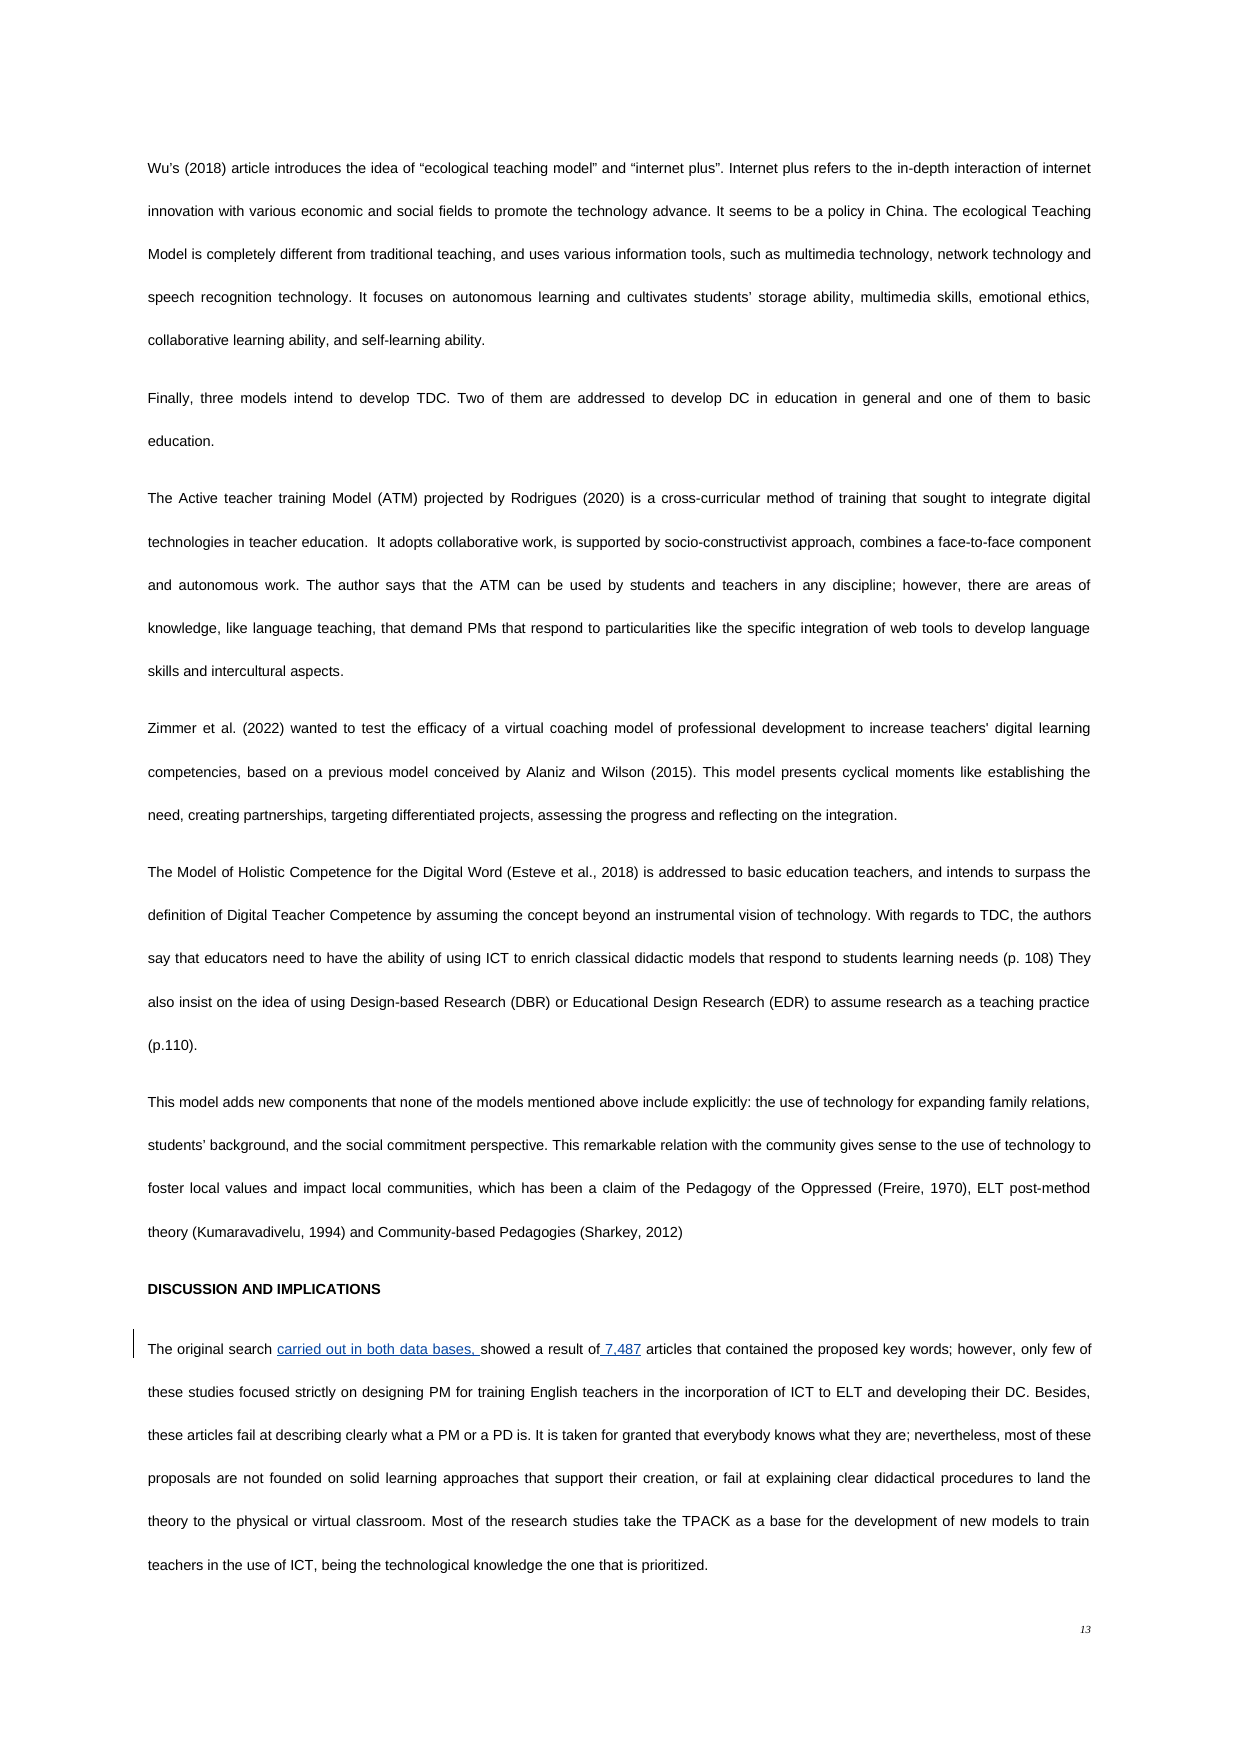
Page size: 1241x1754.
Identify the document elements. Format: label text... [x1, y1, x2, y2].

text This model adds new components that none of the models mentioned above include explicitly: the use of technology for expanding family relations, students’ background, and the social commitment perspective. This remarkable relation with the community gives sense to the use of technology to foster local values and impact local communities, which has been a claim of the Pedagogy of the Oppressed (Freire, 1970), ELT post-method theory (Kumaravadivelu, 1994) and Community-based Pedagogies (Sharkey, 2012) [147, 1082, 1092, 1240]
text Finally, three models intend to develop TDC. Two of them are addressed to develop DC in education in general and one of them to basic education. [147, 378, 1092, 449]
text The Model of Holistic Competence for the Digital Word (Esteve et al., 2018) is addressed to basic education teachers, and intends to surpass the definition of Digital Teacher Competence by assuming the concept beyond an instrumental vision of technology. With regards to TDC, the authors say that educators need to have the ability of using ICT to enrich classical didactic models that respond to students learning needs (p. 108) They also insist on the idea of using Design-based Research (DBR) or Educational Design Research (EDR) to assume research as a teaching practice (p.110). [147, 852, 1092, 1053]
text The Active teacher training Model (ATM) projected by Rodrigues (2020) is a cross-curricular method of training that sought to integrate digital technologies in teacher education. It adopts collaborative work, is supported by socio-constructivist approach, combines a face-to-face component and autonomous work. The author says that the ATM can be used by students and teachers in any discipline; however, there are areas of knowledge, like language teaching, that demand PMs that respond to particularities like the specific integration of web tools to develop language skills and intercultural aspects. [147, 478, 1092, 679]
text Zimmer et al. (2022) wanted to test the efficacy of a virtual coaching model of professional development to increase teachers' digital learning competencies, based on a previous model conceived by Alaniz and Wilson (2015). This model presents cyclical moments like establishing the need, creating partnerships, targeting differentiated projects, assessing the progress and reflecting on the integration. [147, 708, 1092, 823]
text The original search showed a result of articles that contained the proposed key words; however, only few of these studies focused strictly on designing PM for training English teachers in the incorporation of ICT to ELT and developing their DC. Besides, these articles fail at describing clearly what a PM or a PD is. It is taken for granted that everybody knows what they are; nevertheless, most of these proposals are not founded on solid learning approaches that support their creation, or fail at explaining clear didactical procedures to land the theory to the physical or virtual classroom. Most of the research studies take the TPACK as a base for the development of new models to train teachers in the use of ICT, being the technological knowledge the one that is prioritized. [147, 1329, 1092, 1573]
text DISCUSSION AND IMPLICATIONS [147, 1269, 1092, 1298]
text Wu’s (2018) article introduces the idea of “ecological teaching model” and “internet plus”. Internet plus refers to the in-depth interaction of internet innovation with various economic and social fields to promote the technology advance. It seems to be a policy in China. The ecological Teaching Model is completely different from traditional teaching, and uses various information tools, such as multimedia technology, network technology and speech recognition technology. It focuses on autonomous learning and cultivates students’ storage ability, multimedia skills, emotional ethics, collaborative learning ability, and self-learning ability. [147, 148, 1092, 349]
